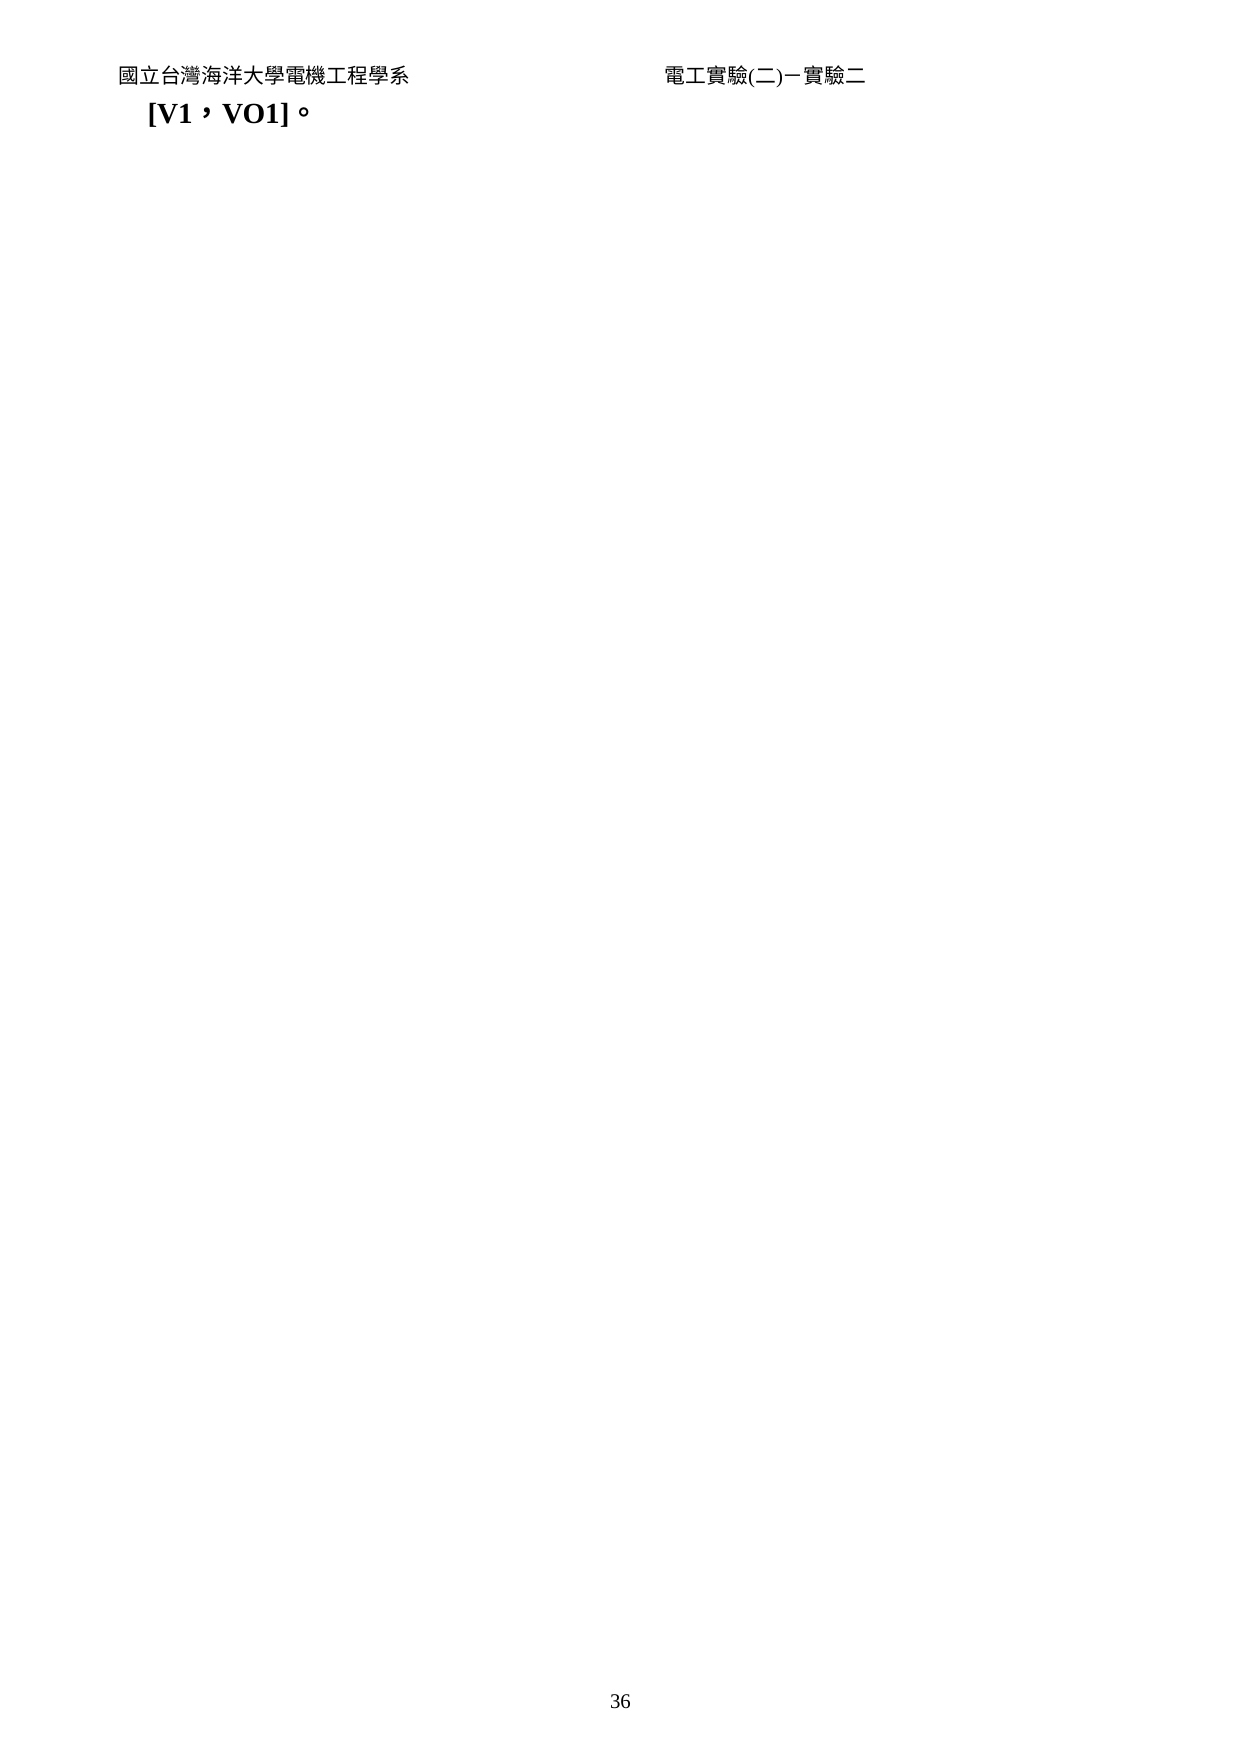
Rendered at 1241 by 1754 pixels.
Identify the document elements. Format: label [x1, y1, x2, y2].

text [118, 89, 1122, 132]
